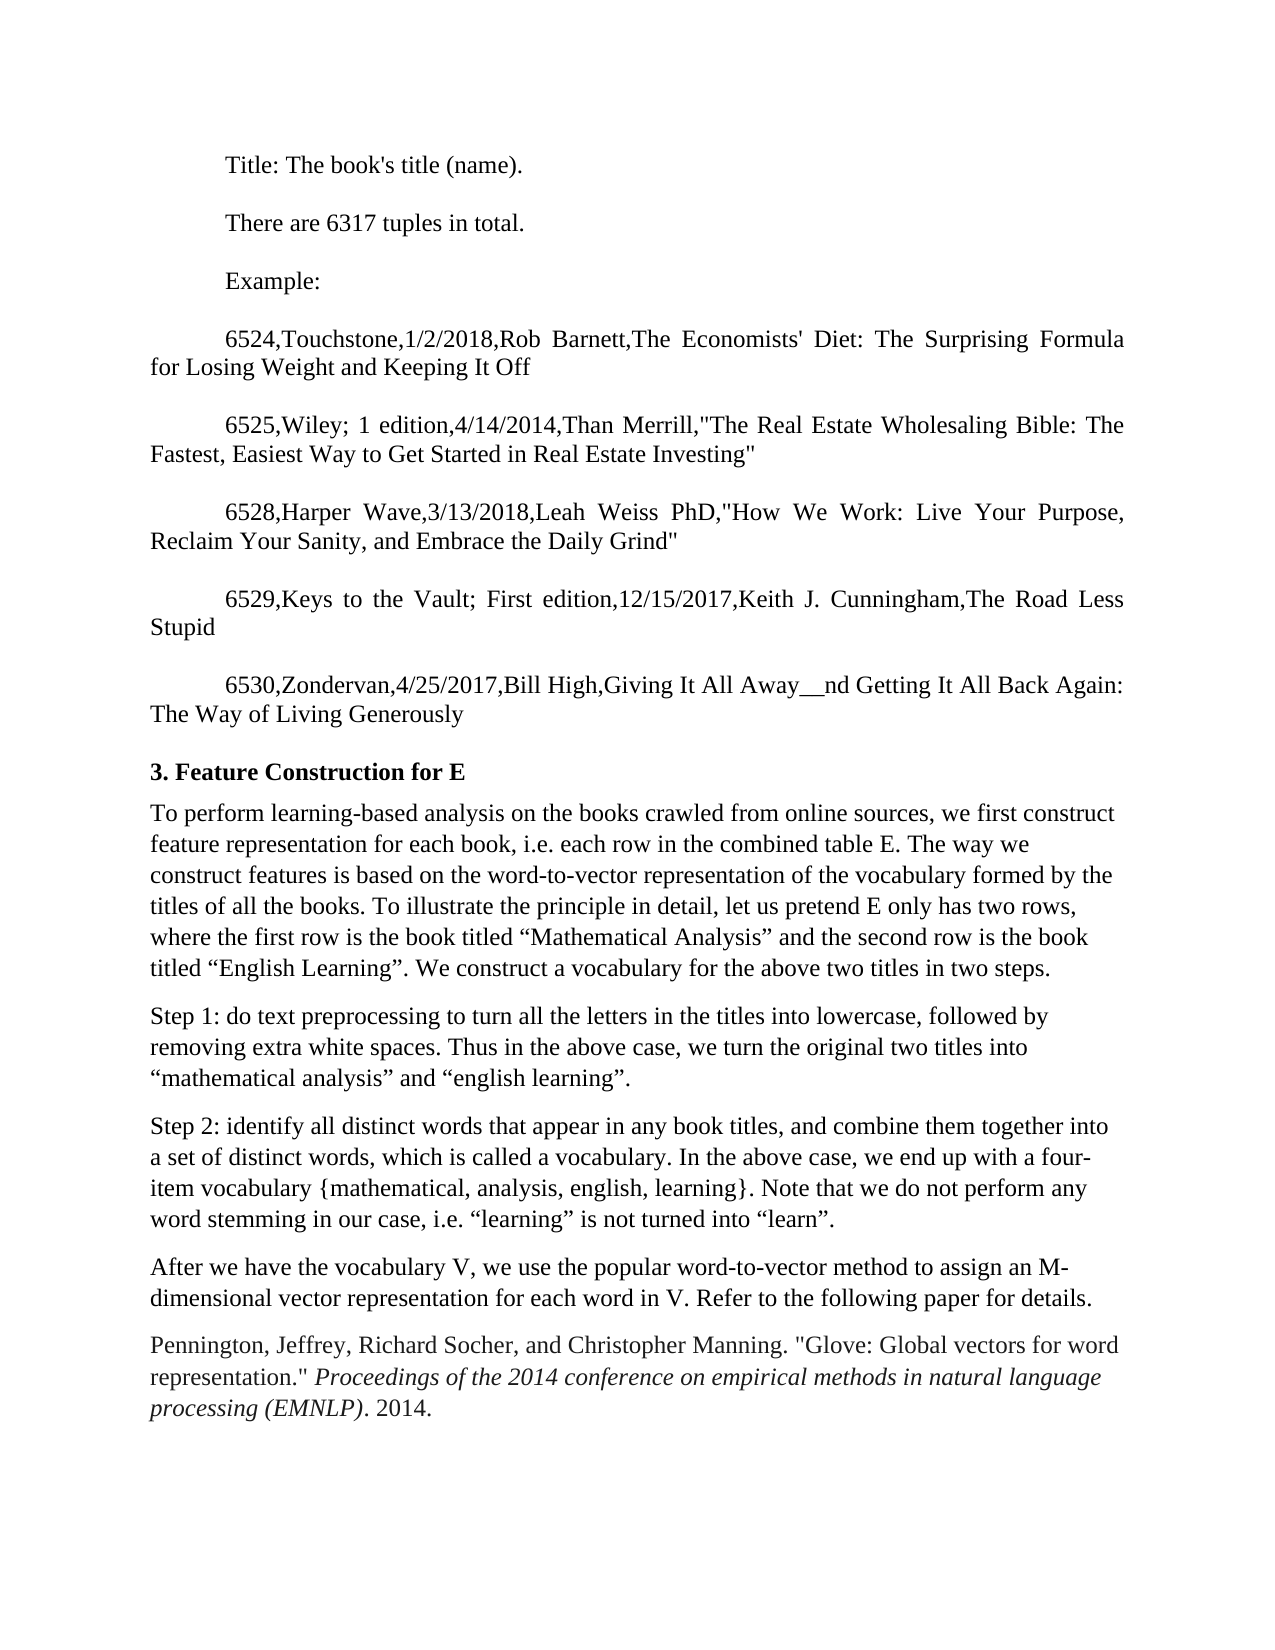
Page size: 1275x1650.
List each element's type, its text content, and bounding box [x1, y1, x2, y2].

text Step 1: do text preprocessing to turn all the letters in the titles into lowercase, followed by removing extra white spaces. Thus in the above case, we turn the original two titles into “mathematical analysis” and “english learning”. [150, 1001, 1125, 1092]
text 6528,Harper Wave,3/13/2018,Leah Weiss PhD,"How We Work: Live Your Purpose, Reclaim Your Sanity, and Embrace the Daily Grind" [150, 497, 1125, 554]
text 6524,Touchstone,1/2/2018,Rob Barnett,The Economists' Diet: The Surprising Formula for Losing Weight and Keeping It Off [150, 324, 1125, 381]
text Step 2: identify all distinct words that appear in any book titles, and combine them together into a set of distinct words, which is called a vocabulary. In the above case, we end up with a four-item vocabulary {mathematical, analysis, english, learning}. Note that we do not perform any word stemming in our case, i.e. “learning” is not turned into “learn”. [150, 1111, 1125, 1233]
text 6529,Keys to the Vault; First edition,12/15/2017,Keith J. Cunningham,The Road Less Stupid [150, 584, 1125, 641]
text 3. Feature Construction for E [150, 757, 1125, 786]
text Title: The book's title (name). [150, 150, 1125, 179]
text 6525,Wiley; 1 edition,4/14/2014,Than Merrill,"The Real Estate Wholesaling Bible: The Fastest, Easiest Way to Get Started in Real Estate Investing" [150, 410, 1125, 468]
text To perform learning-based analysis on the books crawled from online sources, we first construct feature representation for each book, i.e. each row in the combined table E. The way we construct features is based on the word-to-vector representation of the vocabulary formed by the titles of all the books. To illustrate the principle in detail, let us pretend E only has two rows, where the first row is the book titled “Mathematical Analysis” and the second row is the book titled “English Learning”. We construct a vocabulary for the above two titles in two steps. [150, 798, 1125, 982]
text 6530,Zondervan,4/25/2017,Bill High,Giving It All Away__nd Getting It All Back Again: The Way of Living Generously [150, 670, 1125, 728]
text There are 6317 tuples in total. [150, 208, 1125, 237]
text Example: [150, 266, 1125, 294]
